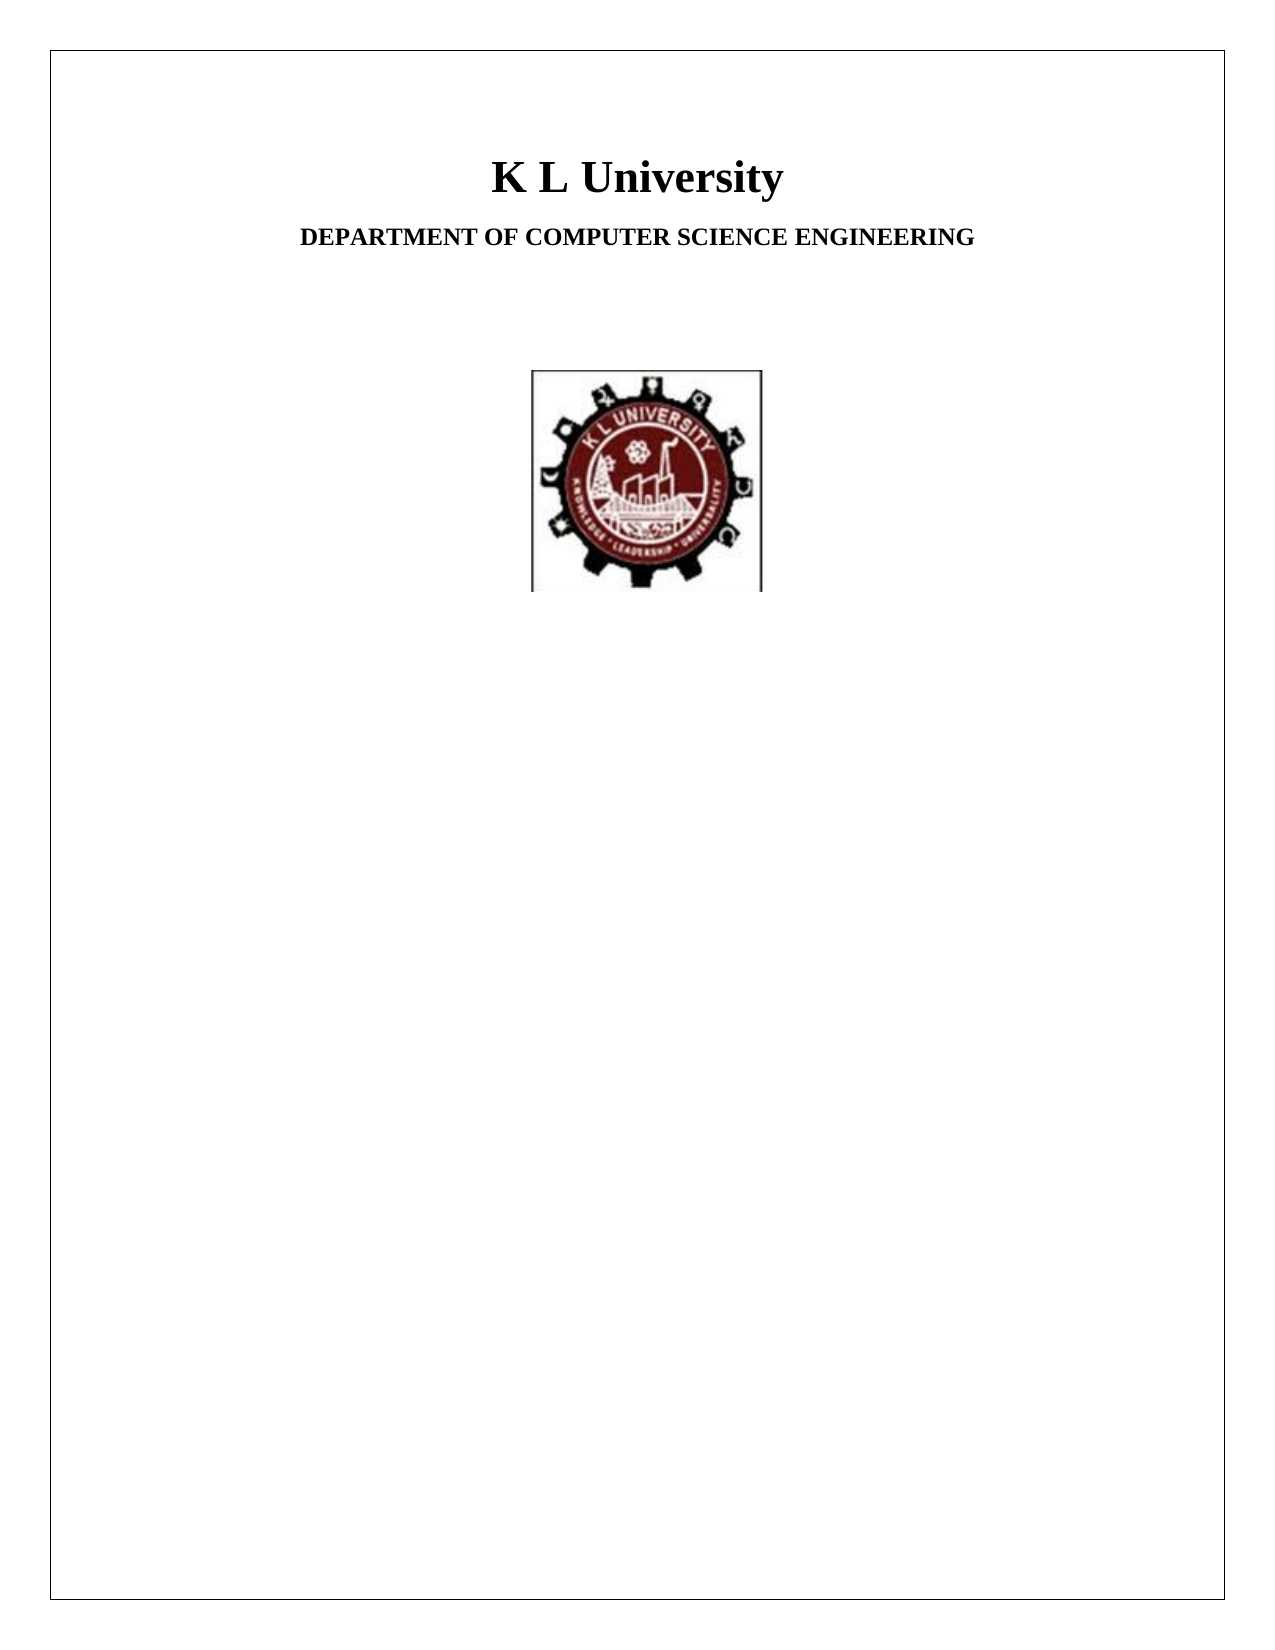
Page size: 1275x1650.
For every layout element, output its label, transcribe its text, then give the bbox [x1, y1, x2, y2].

text K L University [150, 150, 1125, 203]
text DEPARTMENT OF COMPUTER SCIENCE ENGINEERING [150, 222, 1125, 251]
picture [531, 370, 763, 592]
